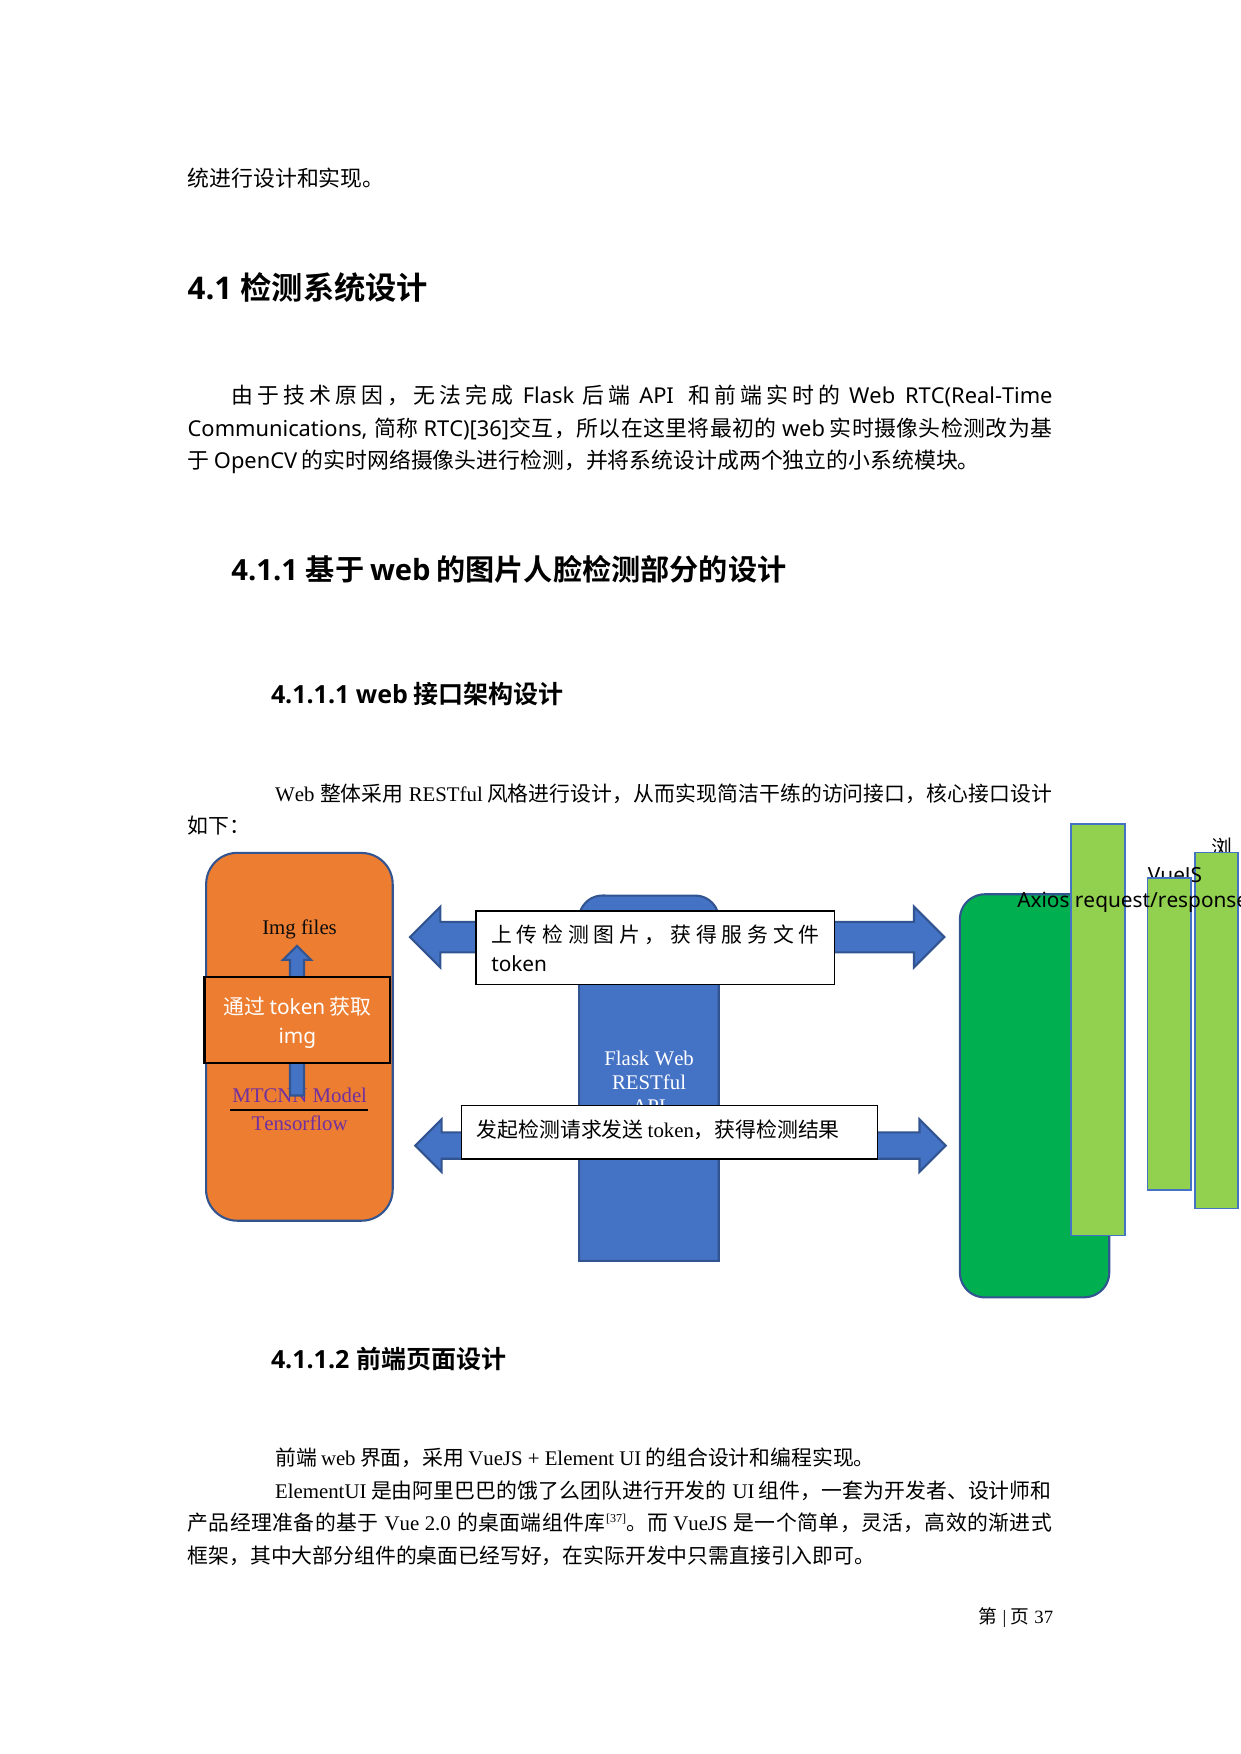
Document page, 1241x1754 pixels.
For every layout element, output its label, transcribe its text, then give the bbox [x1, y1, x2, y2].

text Web 整体采用 RESTful风格进行设计，从而实现简洁干练的访问接口，核心接口设计如下： [187, 776, 1053, 841]
text 前端web界面，采用VueJS + Element UI的组合设计和编程实现。 [187, 1440, 1053, 1473]
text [187, 161, 1053, 193]
text ElementUI是由阿里巴巴的饿了么团队进行开发的UI组件，一套为开发者、设计师和产品经理准备的基于 Vue 2.0 的桌面端组件库[37]。而VueJS 是一个简单，灵活，高效的渐进式框架，其中大部分组件的桌面已经写好，在实际开发中只需直接引入即可。 [187, 1473, 1053, 1570]
subtitle 4.1 检测系统设计 [187, 253, 1053, 318]
subtitle 4.1.1.2 前端页面设计 [271, 1325, 1053, 1390]
text 由于技术原因，无法完成Flask后端API 和前端实时的Web RTC(Real-Time Communications, 简称RTC)[36]交互，所以在这里将最初的web实时摄像头检测改为基于OpenCV的实时网络摄像头进行检测，并将系统设计成两个独立的小系统模块。 [187, 378, 1053, 476]
subtitle 4.1.1.1 web接口架构设计 [271, 660, 1053, 725]
subtitle 4.1.1 基于web的图片人脸检测部分的设计 [187, 535, 1053, 600]
